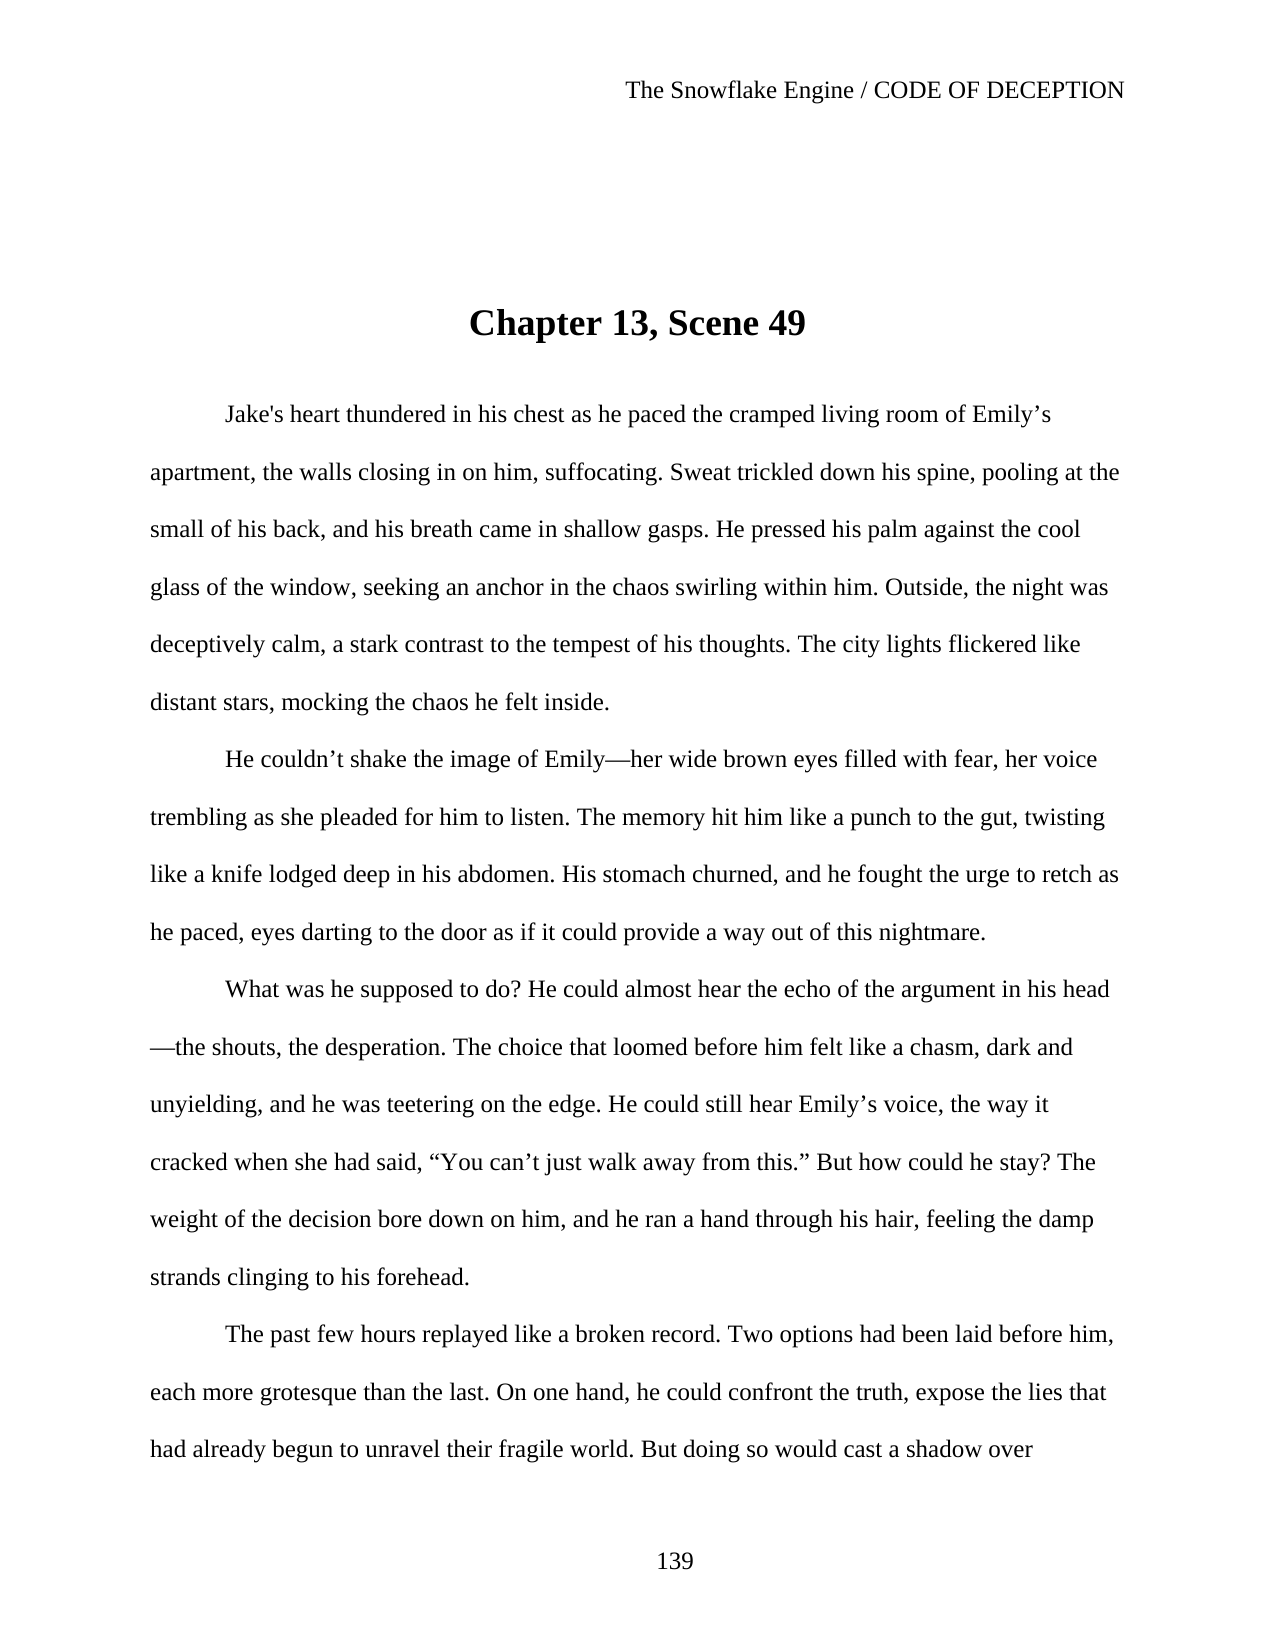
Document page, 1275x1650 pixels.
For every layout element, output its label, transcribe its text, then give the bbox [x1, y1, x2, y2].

text Jake's heart thundered in his chest as he paced the cramped living room of Emily’s apartment, the walls closing in on him, suffocating. Sweat trickled down his spine, pooling at the small of his back, and his breath came in shallow gasps. He pressed his palm against the cool glass of the window, seeking an anchor in the chaos swirling within him. Outside, the night was deceptively calm, a stark contrast to the tempest of his thoughts. The city lights flickered like distant stars, mocking the chaos he felt inside. [150, 399, 1125, 716]
text He couldn’t shake the image of Emily—her wide brown eyes filled with fear, her voice trembling as she pleaded for him to listen. The memory hit him like a punch to the gut, twisting like a knife lodged deep in his abdomen. His stomach churned, and he fought the urge to retch as he paced, eyes darting to the door as if it could provide a way out of this nightmare. [150, 744, 1125, 946]
title Chapter 13, Scene 49 [150, 300, 1125, 343]
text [150, 1319, 1125, 1463]
text What was he supposed to do? He could almost hear the echo of the argument in his head—the shouts, the desperation. The choice that loomed before him felt like a chasm, dark and unyielding, and he was teetering on the edge. He could still hear Emily’s voice, the way it cracked when she had said, “You can’t just walk away from this.” But how could he stay? The weight of the decision bore down on him, and he ran a hand through his hair, feeling the damp strands clinging to his forehead. [150, 974, 1125, 1291]
